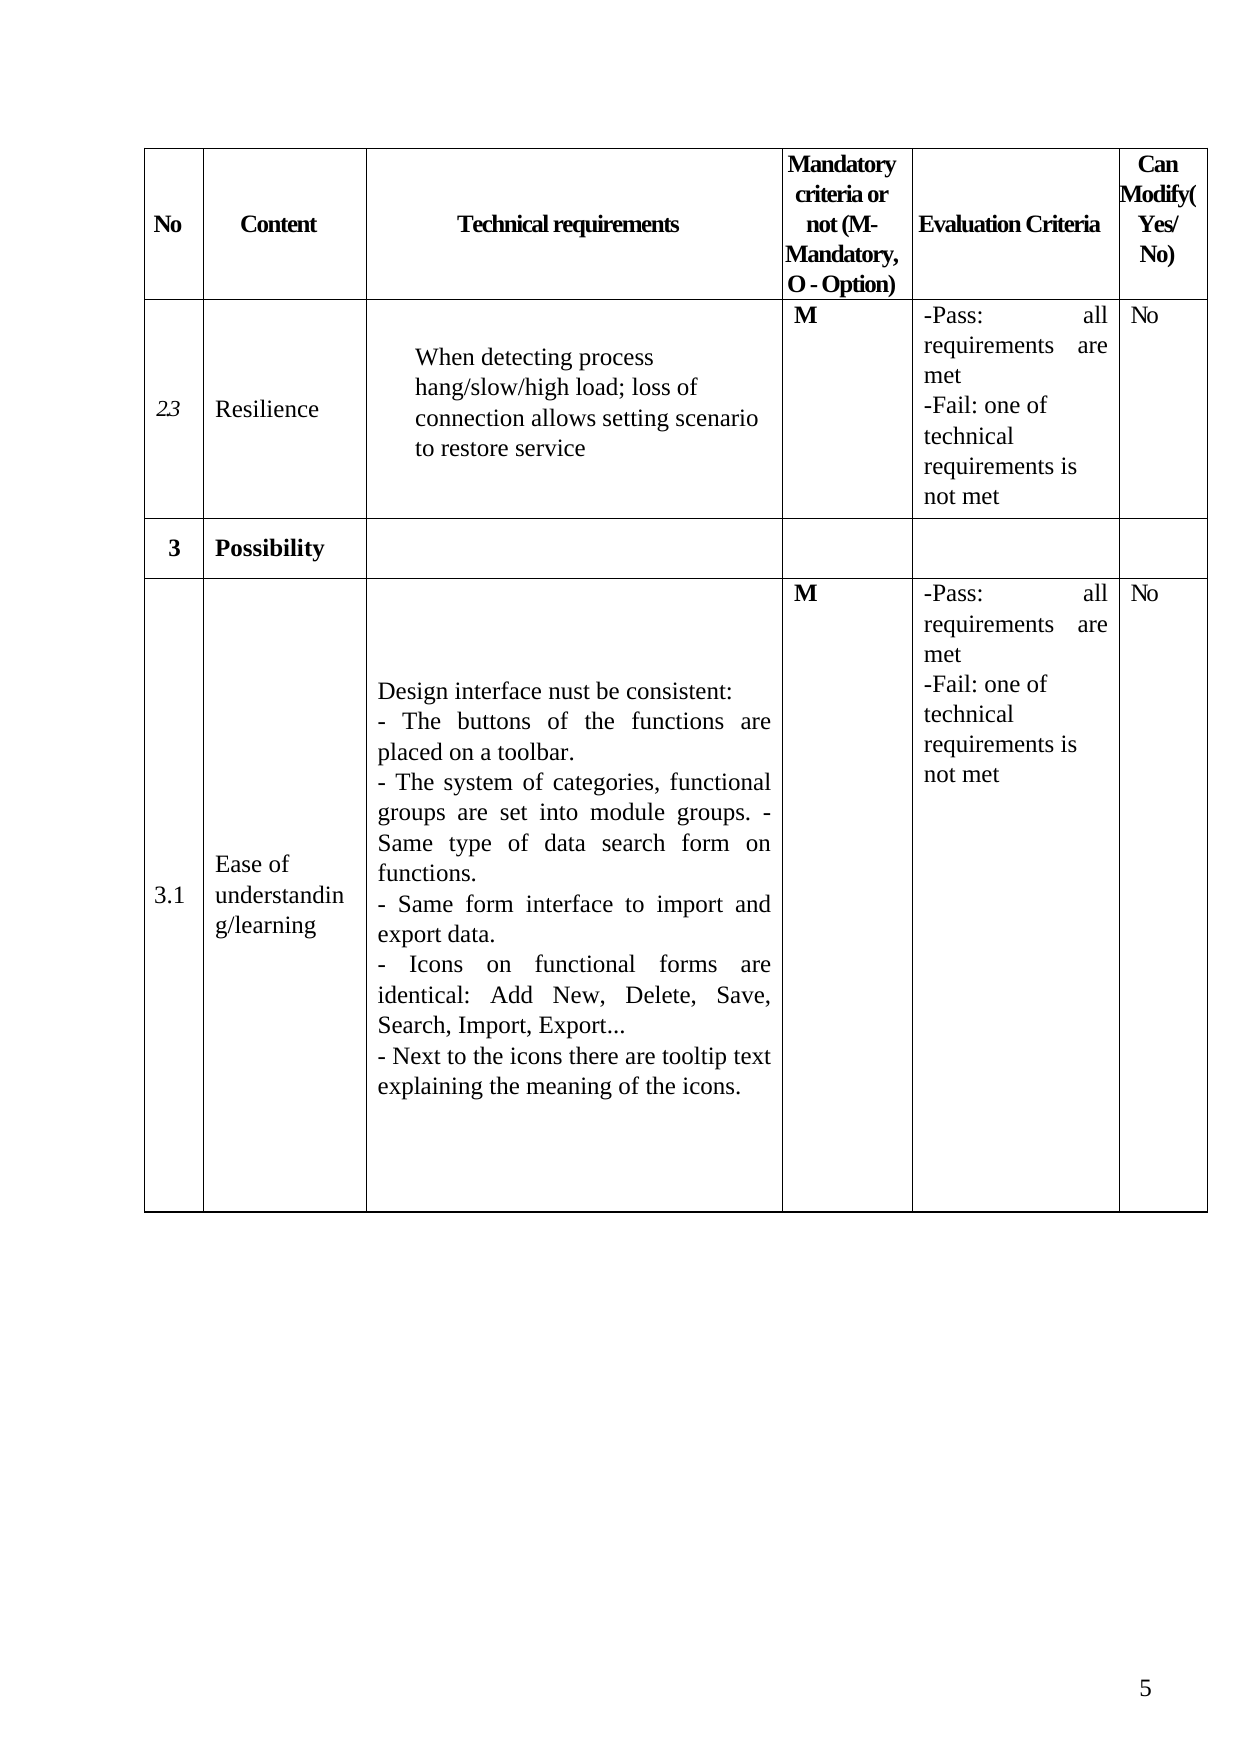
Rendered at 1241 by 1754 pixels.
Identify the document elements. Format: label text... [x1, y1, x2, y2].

table_cell Possibility [204, 519, 366, 577]
table_cell [367, 519, 782, 577]
table_cell Ease of understanding/learning [204, 579, 366, 1211]
table_cell No [1120, 579, 1207, 1211]
table_cell 2.3 [145, 300, 203, 517]
table_cell 3.1 [145, 579, 203, 1211]
table_cell -Pass: all requirements are met -Fail: one of technical requirements is not met [913, 300, 1119, 517]
table_header Technical requirements [367, 149, 782, 299]
table_header Can Modify(Yes/ No) [1120, 149, 1207, 299]
table_header Content [204, 149, 366, 299]
table_cell [783, 519, 912, 577]
table_cell -Pass: all requirements are met -Fail: one of technical requirements is not met [913, 579, 1119, 1211]
table_cell No [1120, 300, 1207, 517]
table_cell M [783, 300, 912, 517]
table_cell Design interface nust be consistent: - The buttons of the functions are placed on a toolbar. - The system of categories, functional groups are set into module groups. - Same type of data search form on functions. - Same form interface to import and export data. - Icons on functional forms are identical: Add New, Delete, Save, Search, Import, Export... - Next to the icons there are tooltip text explaining the meaning of the icons. [367, 579, 782, 1211]
table_header No [145, 149, 203, 299]
table_cell M [783, 579, 912, 1211]
table_cell [913, 519, 1119, 577]
table_cell 3 [145, 519, 203, 577]
table_cell Resilience [204, 300, 366, 517]
table_cell When detecting process hang/slow/high load; loss of connection allows setting scenario to restore service [367, 300, 782, 517]
table_cell [1120, 519, 1207, 577]
table_header Mandatory criteria or not (M- Mandatory, O - Option) [783, 149, 912, 299]
table_header Evaluation Criteria [913, 149, 1119, 299]
